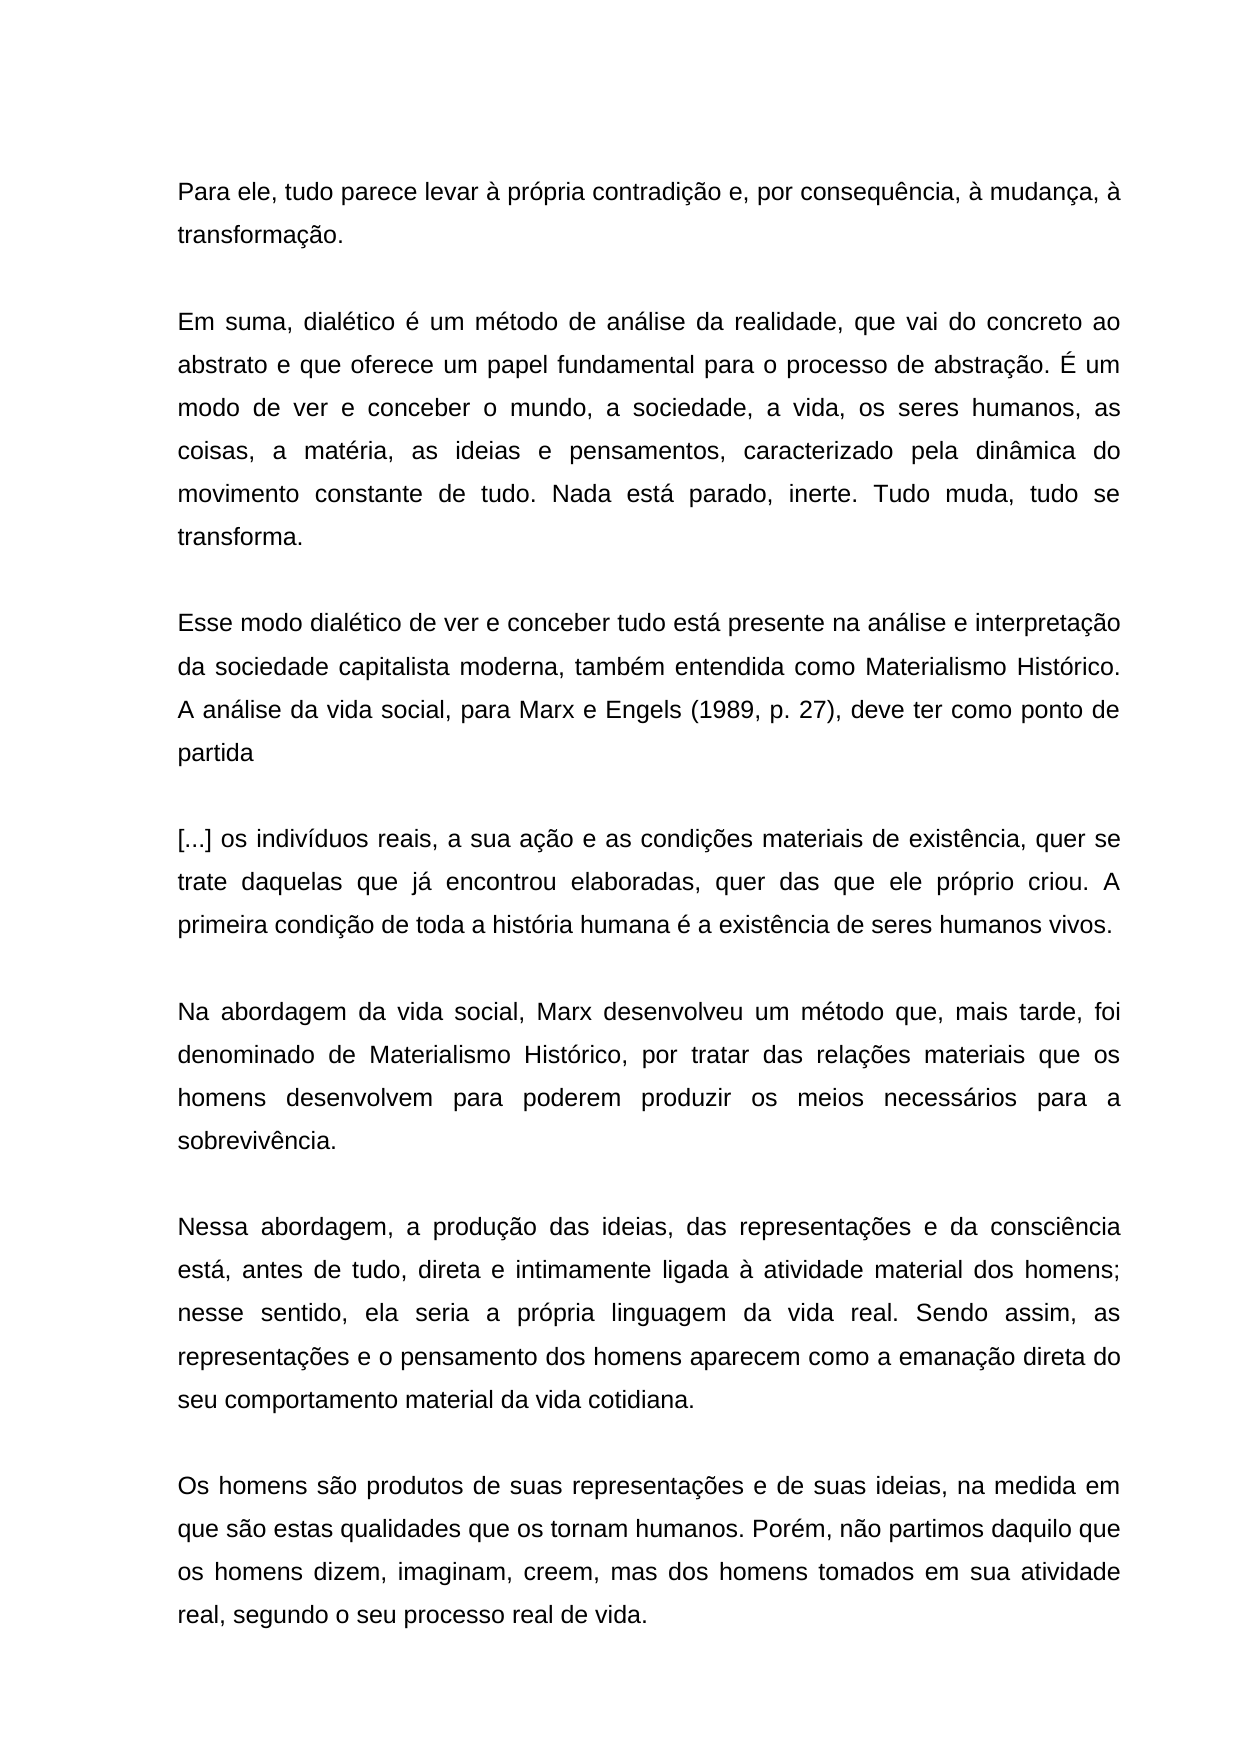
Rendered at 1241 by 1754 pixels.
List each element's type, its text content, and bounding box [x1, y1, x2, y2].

text Os homens são produtos de suas representações e de suas ideias, na medida em que são estas qualidades que os tornam humanos. Porém, não partimos daquilo que os homens dizem, imaginam, creem, mas dos homens tomados em sua atividade real, segundo o seu processo real de vida. [177, 1471, 1122, 1629]
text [177, 177, 1122, 249]
text Na abordagem da vida social, Marx desenvolveu um método que, mais tarde, foi denominado de Materialismo Histórico, por tratar das relações materiais que os homens desenvolvem para poderem produzir os meios necessários para a sobrevivência. [177, 997, 1122, 1155]
text Em suma, dialético é um método de análise da realidade, que vai do concreto ao abstrato e que oferece um papel fundamental para o processo de abstração. É um modo de ver e conceber o mundo, a sociedade, a vida, os seres humanos, as coisas, a matéria, as ideias e pensamentos, caracterizado pela dinâmica do movimento constante de tudo. Nada está parado, inerte. Tudo muda, tudo se transforma. [177, 307, 1122, 551]
text Esse modo dialético de ver e conceber tudo está presente na análise e interpretação da sociedade capitalista moderna, também entendida como Materialismo Histórico. A análise da vida social, para Marx e Engels (1989, p. 27), deve ter como ponto de partida [177, 608, 1122, 767]
text Nessa abordagem, a produção das ideias, das representações e da consciência está, antes de tudo, direta e intimamente ligada à atividade material dos homens; nesse sentido, ela seria a própria linguagem da vida real. Sendo assim, as representações e o pensamento dos homens aparecem como a emanação direta do seu comportamento material da vida cotidiana. [177, 1212, 1122, 1413]
text [...] os indivíduos reais, a sua ação e as condições materiais de existência, quer se trate daquelas que já encontrou elaboradas, quer das que ele próprio criou. A primeira condição de toda a história humana é a existência de seres humanos vivos. [177, 824, 1122, 939]
